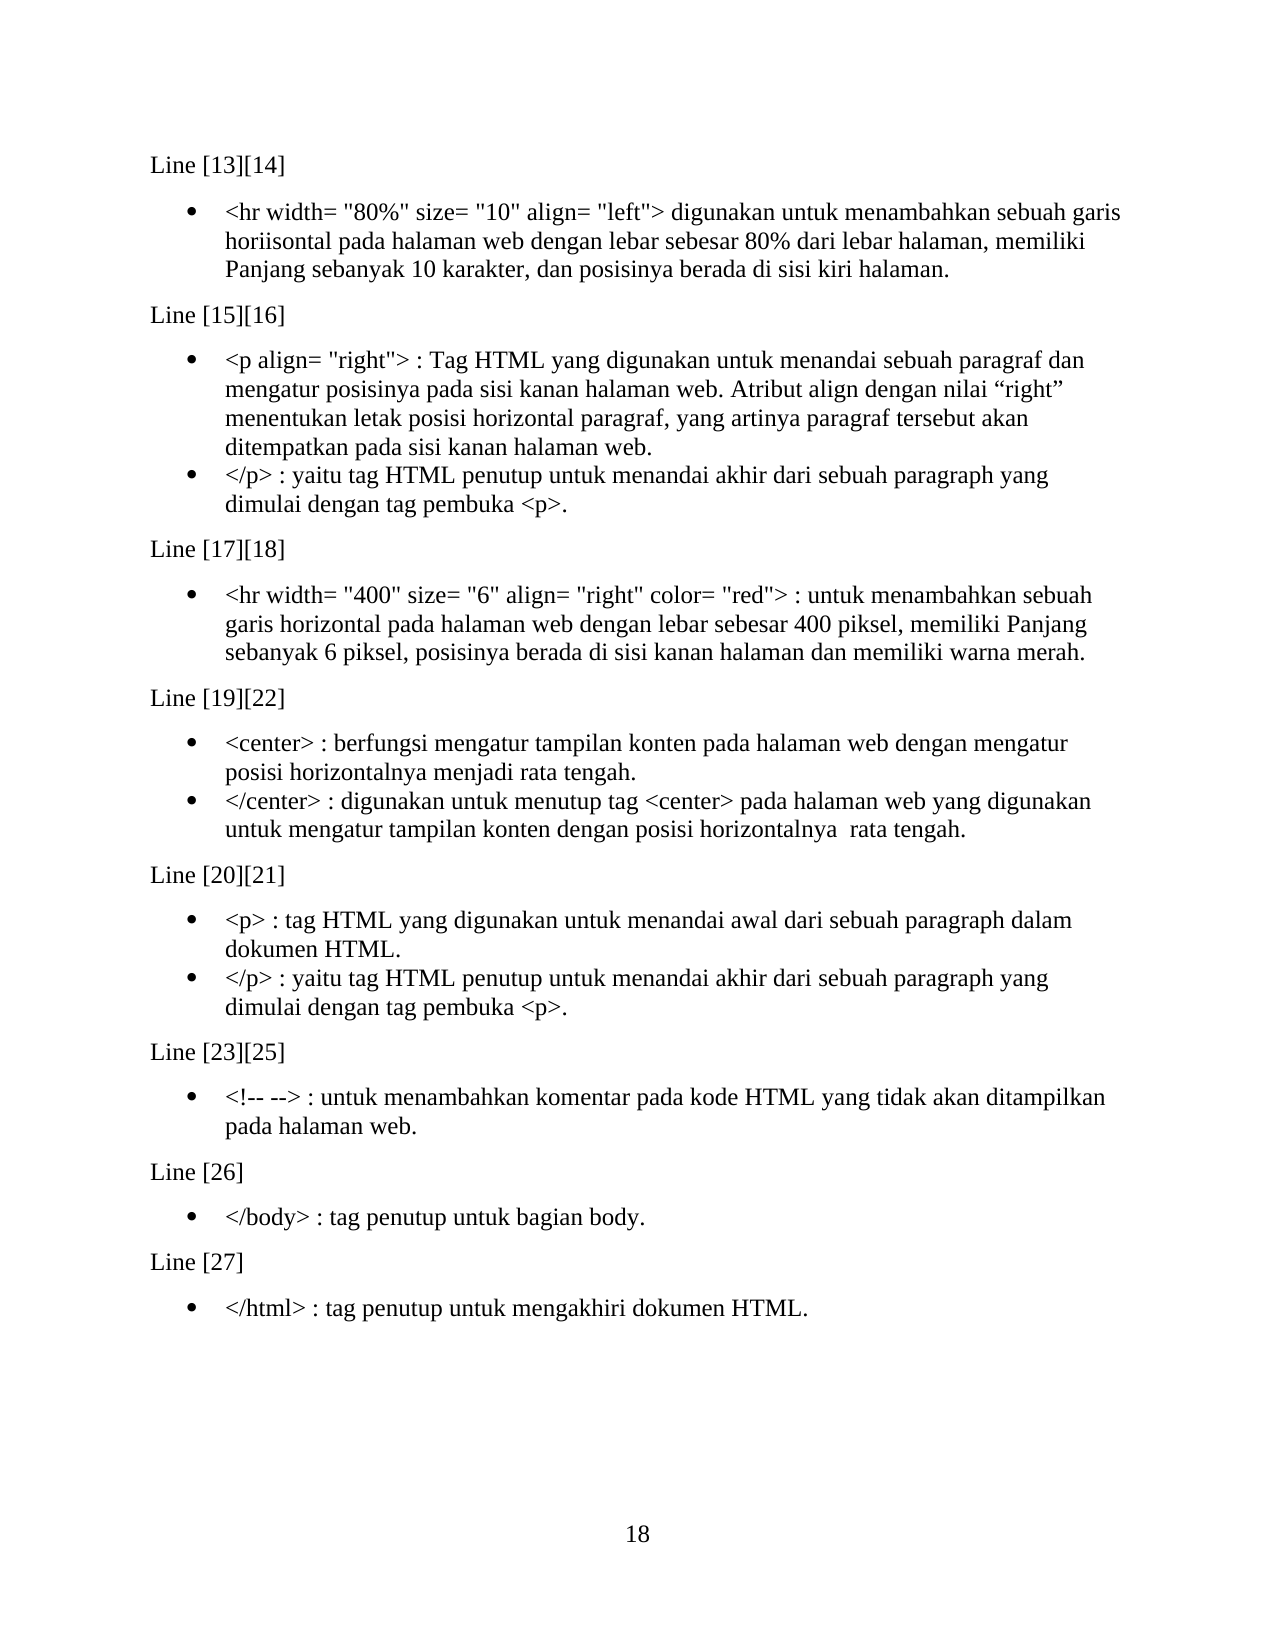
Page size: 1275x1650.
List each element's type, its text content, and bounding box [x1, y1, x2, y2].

text Line [26] [150, 1157, 1125, 1185]
list </p> : yaitu tag HTML penutup untuk menandai akhir dari sebuah paragraph yang dimulai dengan tag pembuka <p>. [187, 963, 1125, 1020]
text Line [27] [150, 1247, 1125, 1276]
list </p> : yaitu tag HTML penutup untuk menandai akhir dari sebuah paragraph yang dimulai dengan tag pembuka <p>. [187, 460, 1125, 518]
list <hr width= "80%" size= "10" align= "left"> digunakan untuk menambahkan sebuah garis horiisontal pada halaman web dengan lebar sebesar 80% dari lebar halaman, memiliki Panjang sebanyak 10 karakter, dan posisinya berada di sisi kiri halaman. [187, 197, 1125, 283]
list <p align= "right"> : Tag HTML yang digunakan untuk menandai sebuah paragraf dan mengatur posisinya pada sisi kanan halaman web. Atribut align dengan nilai “right” menentukan letak posisi horizontal paragraf, yang artinya paragraf tersebut akan ditempatkan pada sisi kanan halaman web. [187, 345, 1125, 460]
list <!-- --> : untuk menambahkan komentar pada kode HTML yang tidak akan ditampilkan pada halaman web. [187, 1082, 1125, 1140]
list <hr width= "400" size= "6" align= "right" color= "red"> : untuk menambahkan sebuah garis horizontal pada halaman web dengan lebar sebesar 400 piksel, memiliki Panjang sebanyak 6 piksel, posisinya berada di sisi kanan halaman dan memiliki warna merah. [187, 580, 1125, 666]
text Line [13][14] [150, 150, 1125, 179]
text Line [23][25] [150, 1037, 1125, 1066]
list <center> : berfungsi mengatur tampilan konten pada halaman web dengan mengatur posisi horizontalnya menjadi rata tengah. [187, 728, 1125, 786]
list </center> : digunakan untuk menutup tag <center> pada halaman web yang digunakan untuk mengatur tampilan konten dengan posisi horizontalnya rata tengah. [187, 786, 1125, 843]
list </html> : tag penutup untuk mengakhiri dokumen HTML. [187, 1293, 1125, 1322]
text Line [15][16] [150, 300, 1125, 329]
list <p> : tag HTML yang digunakan untuk menandai awal dari sebuah paragraph dalam dokumen HTML. [187, 905, 1125, 963]
list </body> : tag penutup untuk bagian body. [187, 1202, 1125, 1231]
text Line [20][21] [150, 860, 1125, 889]
text Line [17][18] [150, 534, 1125, 563]
text Line [19][22] [150, 683, 1125, 712]
